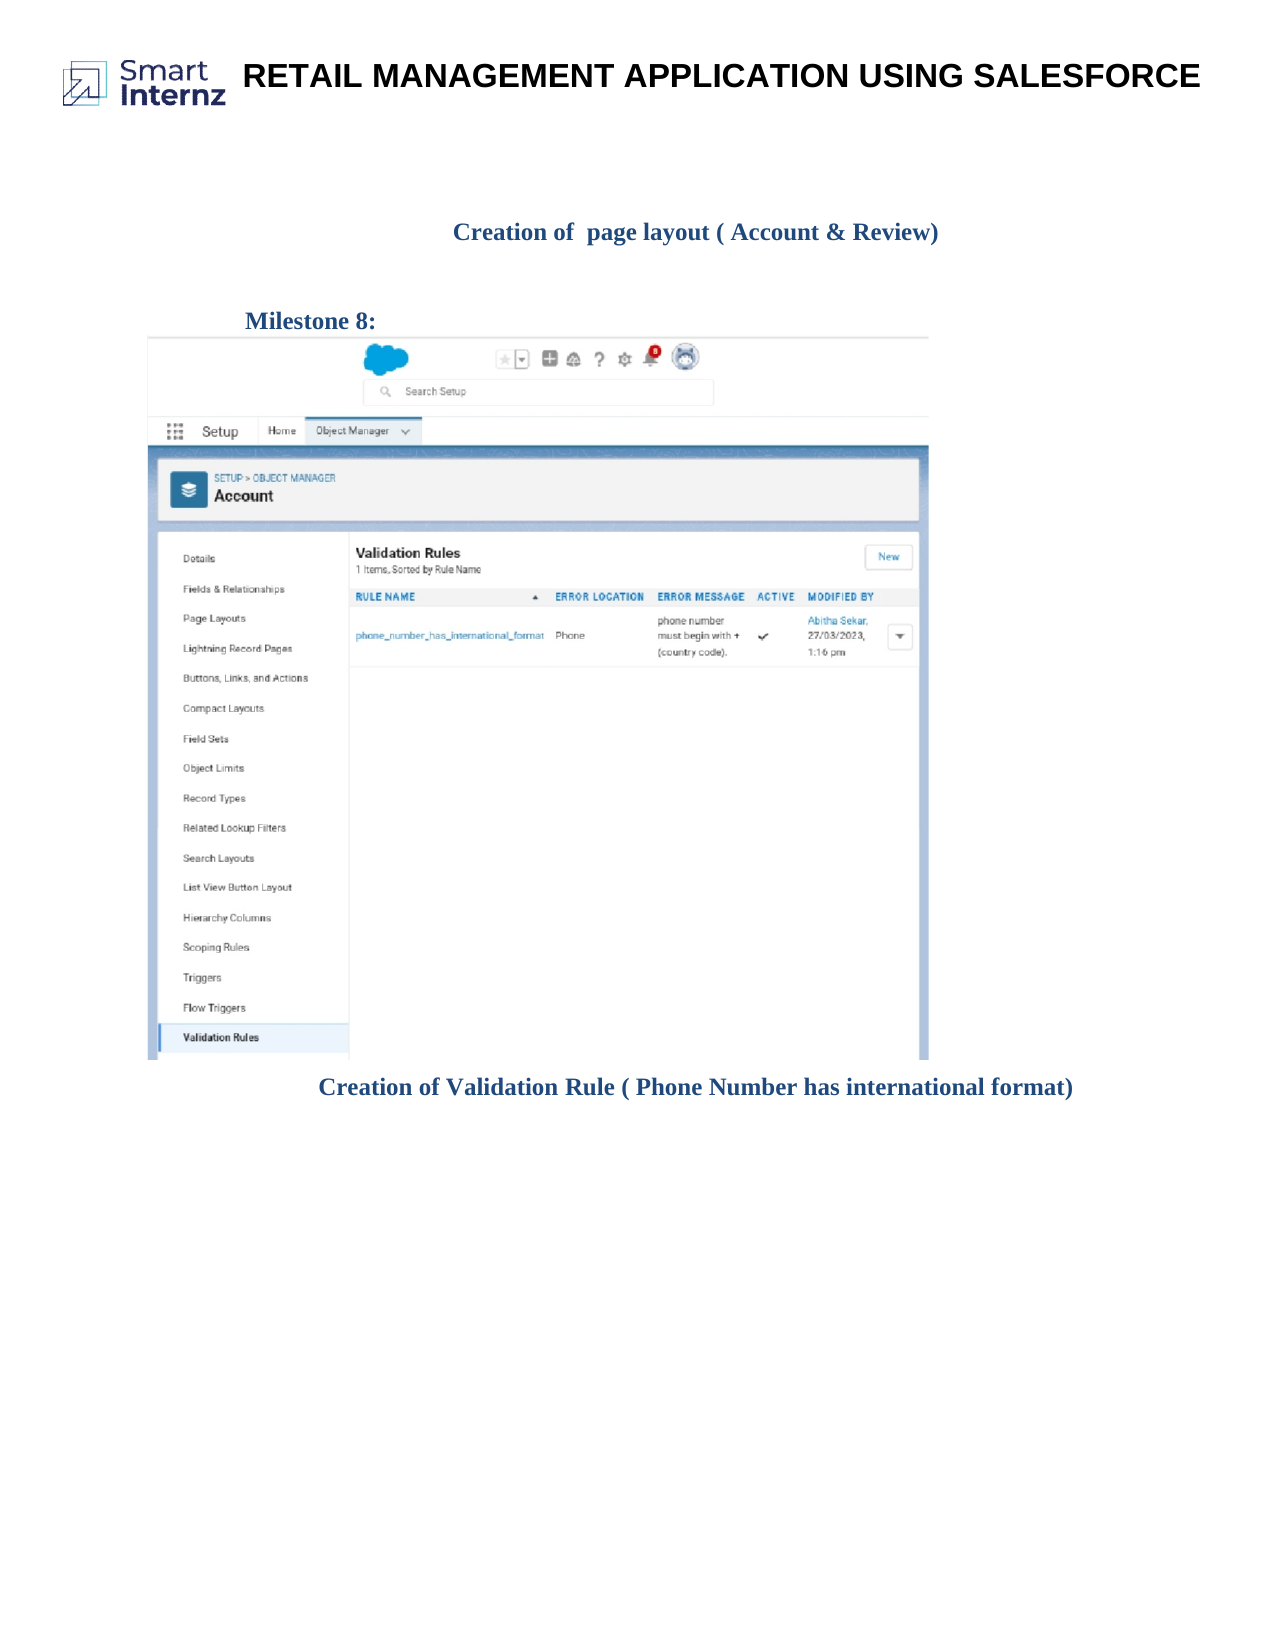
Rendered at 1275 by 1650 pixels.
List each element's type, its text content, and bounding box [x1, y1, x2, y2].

picture [147, 335, 929, 1060]
picture [63, 60, 226, 106]
text Milestone 8: [245, 306, 1204, 335]
text Creation of page layout ( Account & Review) [281, 217, 1110, 246]
text Creation of Validation Rule ( Phone Number has international format) [281, 1072, 1110, 1101]
